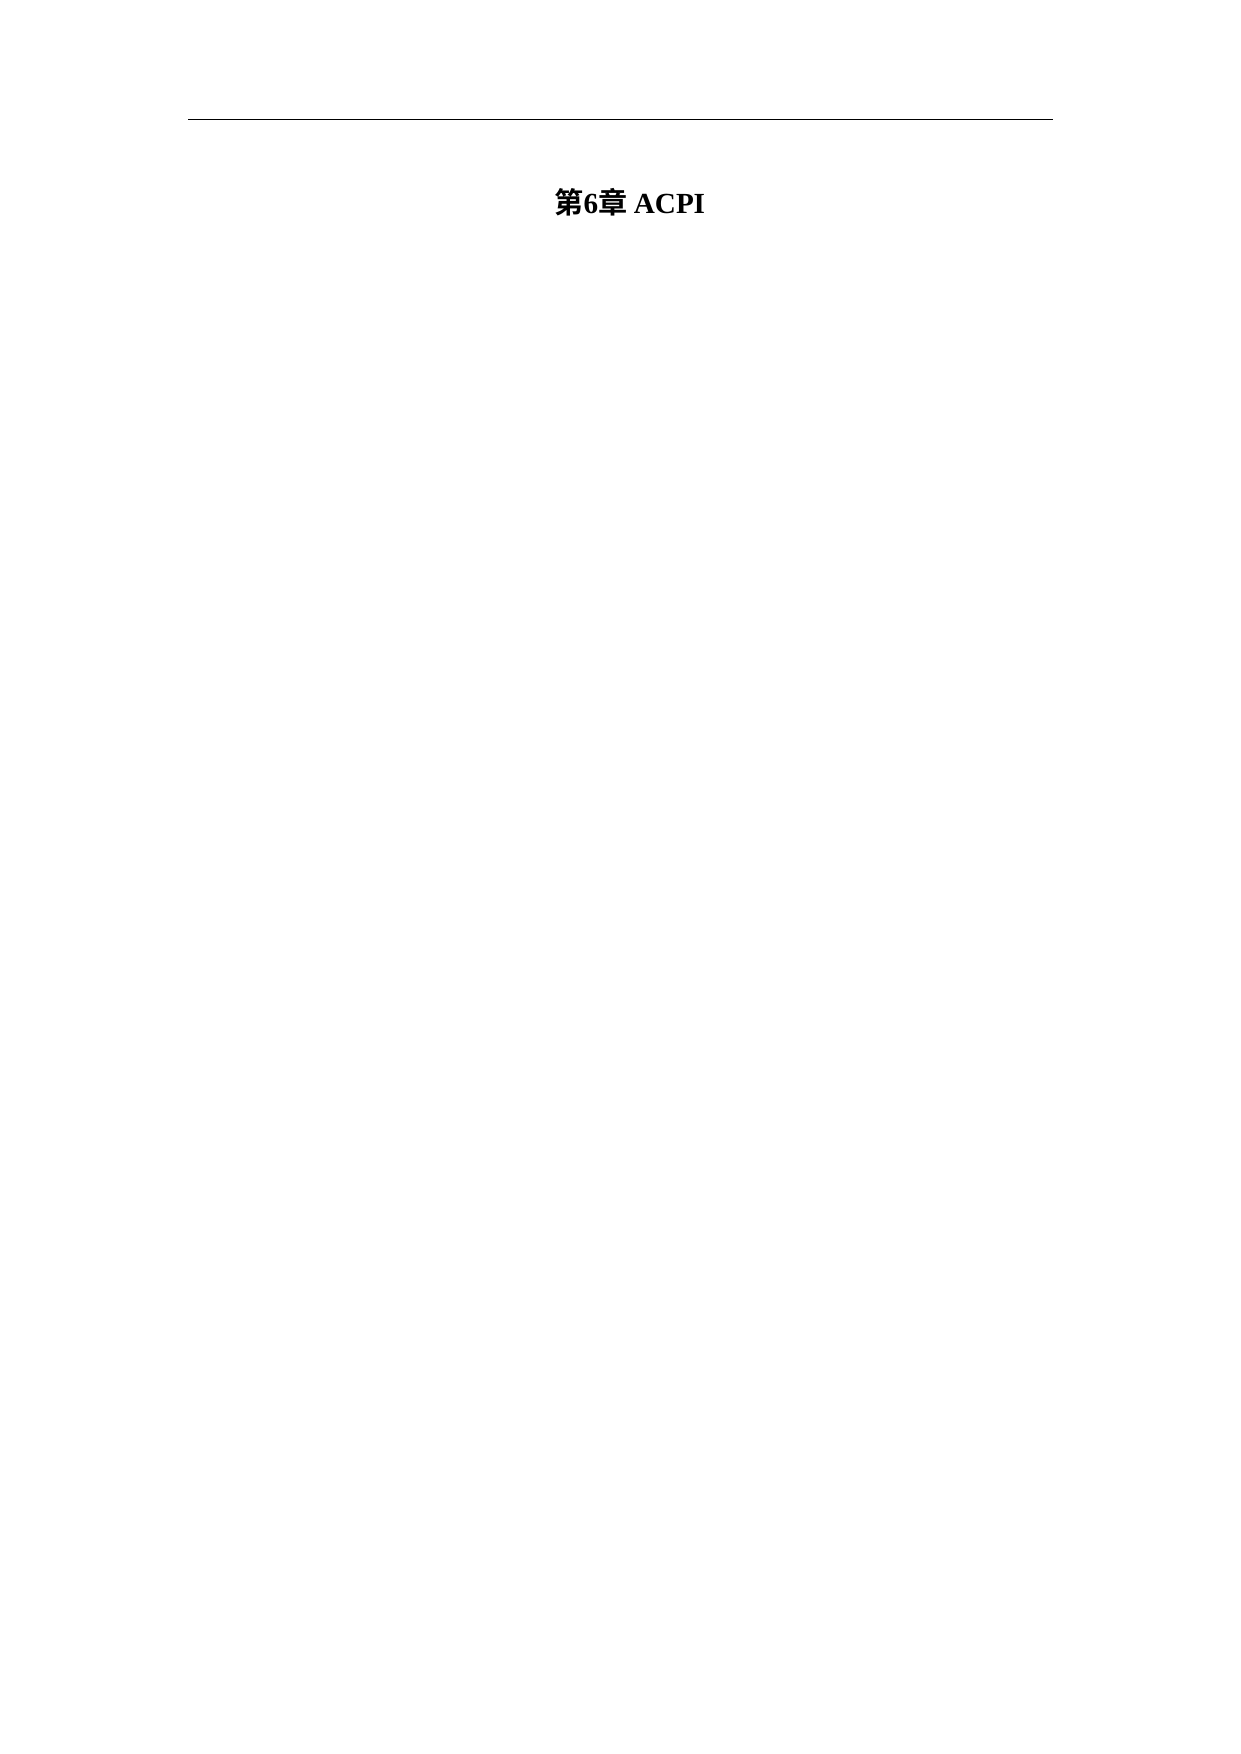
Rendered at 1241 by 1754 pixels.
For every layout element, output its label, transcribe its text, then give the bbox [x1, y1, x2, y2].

subtitle ACPI [231, 168, 1009, 233]
